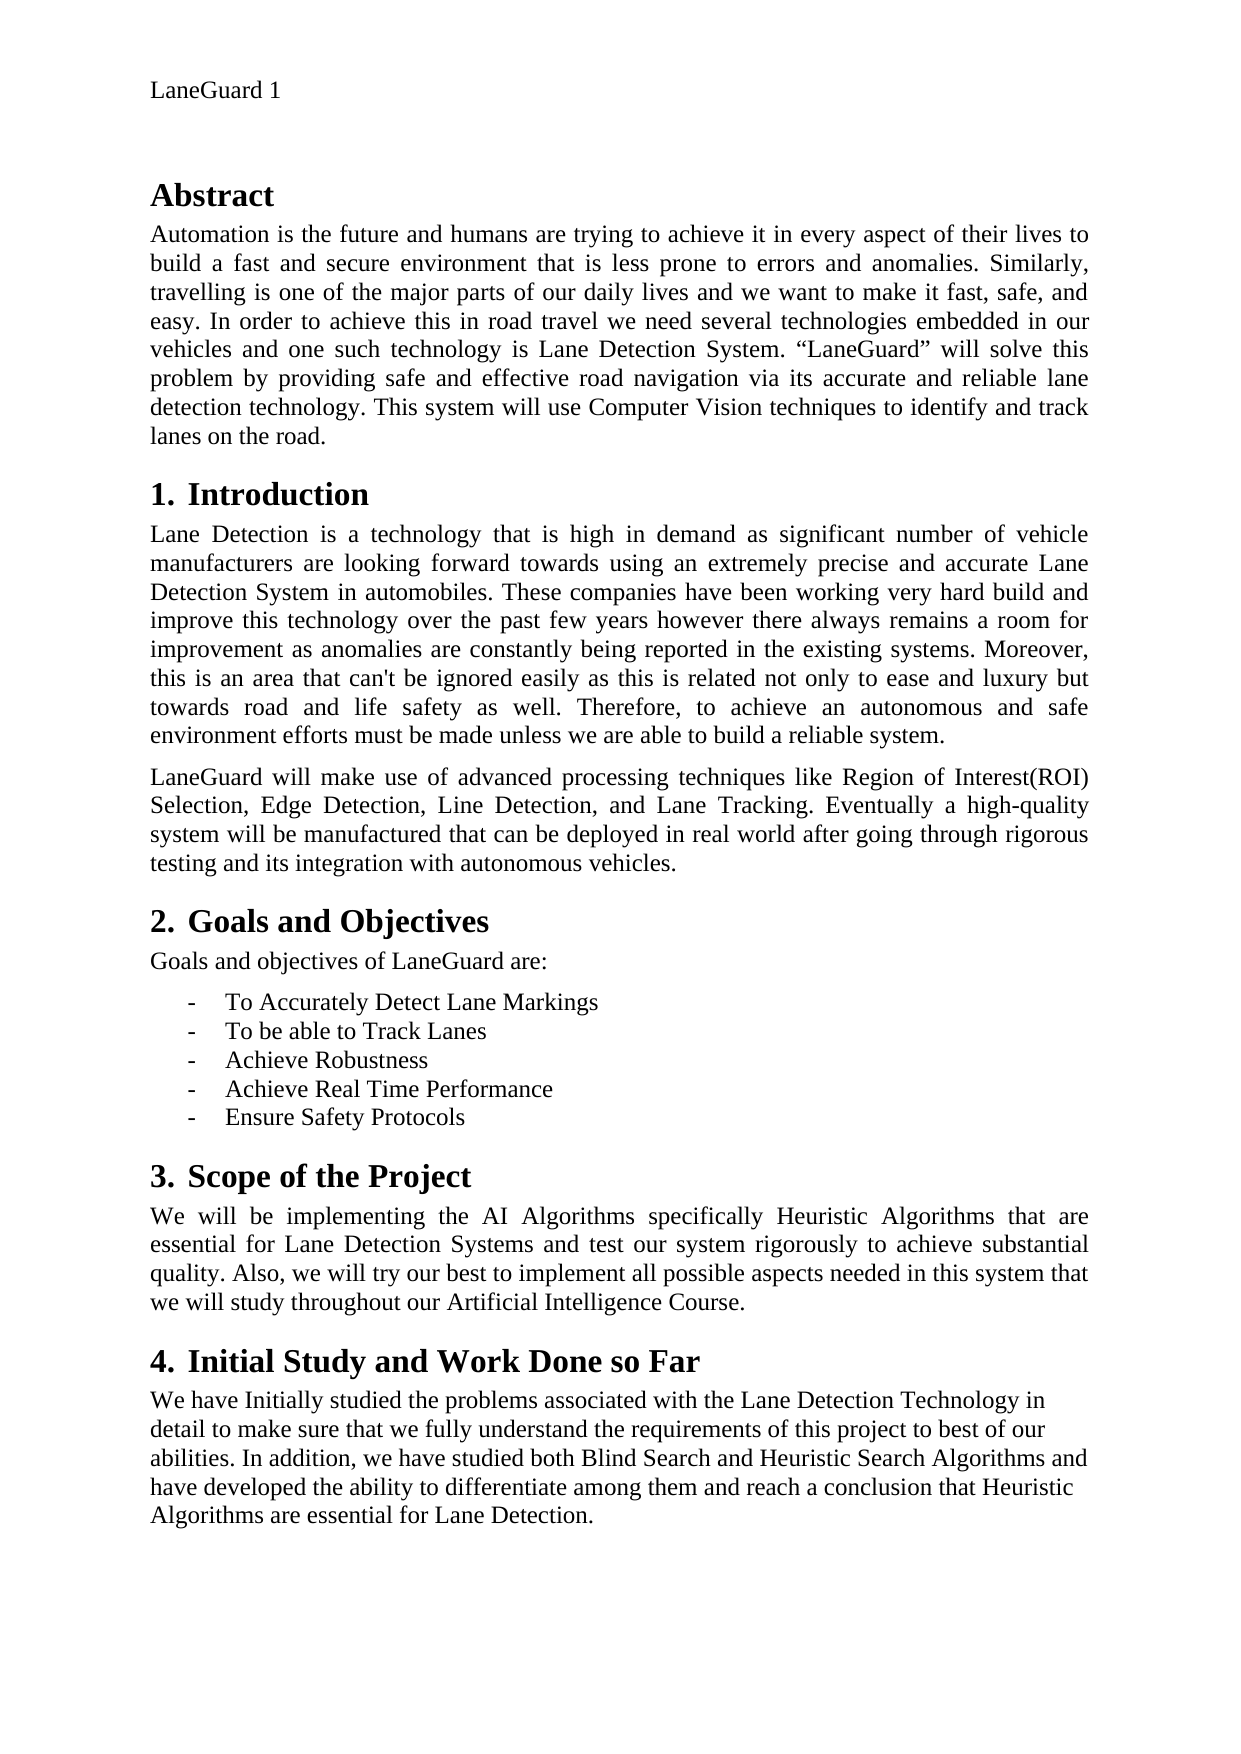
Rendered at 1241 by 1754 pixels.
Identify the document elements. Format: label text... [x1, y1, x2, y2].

text We have Initially studied the problems associated with the Lane Detection Technology in detail to make sure that we fully understand the requirements of this project to best of our abilities. In addition, we have studied both Blind Search and Heuristic Search Algorithms and have developed the ability to differentiate among them and reach a conclusion that Heuristic Algorithms are essential for Lane Detection. [150, 1385, 1090, 1529]
subtitle Initial Study and Work Done so Far [150, 1341, 1090, 1379]
list To be able to Track Lanes [187, 1016, 1090, 1045]
list Achieve Real Time Performance [187, 1074, 1090, 1102]
text LaneGuard will make use of advanced processing techniques like Region of Interest(ROI) Selection, Edge Detection, Line Detection, and Lane Tracking. Eventually a high-quality system will be manufactured that can be deployed in real world after going through rigorous testing and its integration with autonomous vehicles. [150, 762, 1090, 877]
text Automation is the future and humans are trying to achieve it in every aspect of their lives to build a fast and secure environment that is less prone to errors and anomalies. Similarly, travelling is one of the major parts of our daily lives and we want to make it fast, safe, and easy. In order to achieve this in road travel we need several technologies embedded in our vehicles and one such technology is Lane Detection System. “LaneGuard” will solve this problem by providing safe and effective road navigation via its accurate and reliable lane detection technology. This system will use Computer Vision techniques to identify and track lanes on the road. [150, 219, 1090, 449]
list To Accurately Detect Lane Markings [187, 987, 1090, 1016]
subtitle Introduction [150, 474, 1090, 513]
list Achieve Robustness [187, 1045, 1090, 1074]
subtitle Abstract [150, 175, 1090, 213]
text Goals and objectives of LaneGuard are: [150, 946, 1090, 975]
subtitle Goals and Objectives [150, 902, 1090, 940]
list Ensure Safety Protocols [187, 1102, 1090, 1131]
text We will be implementing the AI Algorithms specifically Heuristic Algorithms that are essential for Lane Detection Systems and test our system rigorously to achieve substantial quality. Also, we will try our best to implement all possible aspects needed in this system that we will study throughout our Artificial Intelligence Course. [150, 1201, 1090, 1316]
text Lane Detection is a technology that is high in demand as significant number of vehicle manufacturers are looking forward towards using an extremely precise and accurate Lane Detection System in automobiles. These companies have been working very hard build and improve this technology over the past few years however there always remains a room for improvement as anomalies are constantly being reported in the existing systems. Moreover, this is an area that can't be ignored easily as this is related not only to ease and luxury but towards road and life safety as well. Therefore, to achieve an autonomous and safe environment efforts must be made unless we are able to build a reliable system. [150, 519, 1090, 749]
subtitle Scope of the Project [150, 1156, 1090, 1194]
